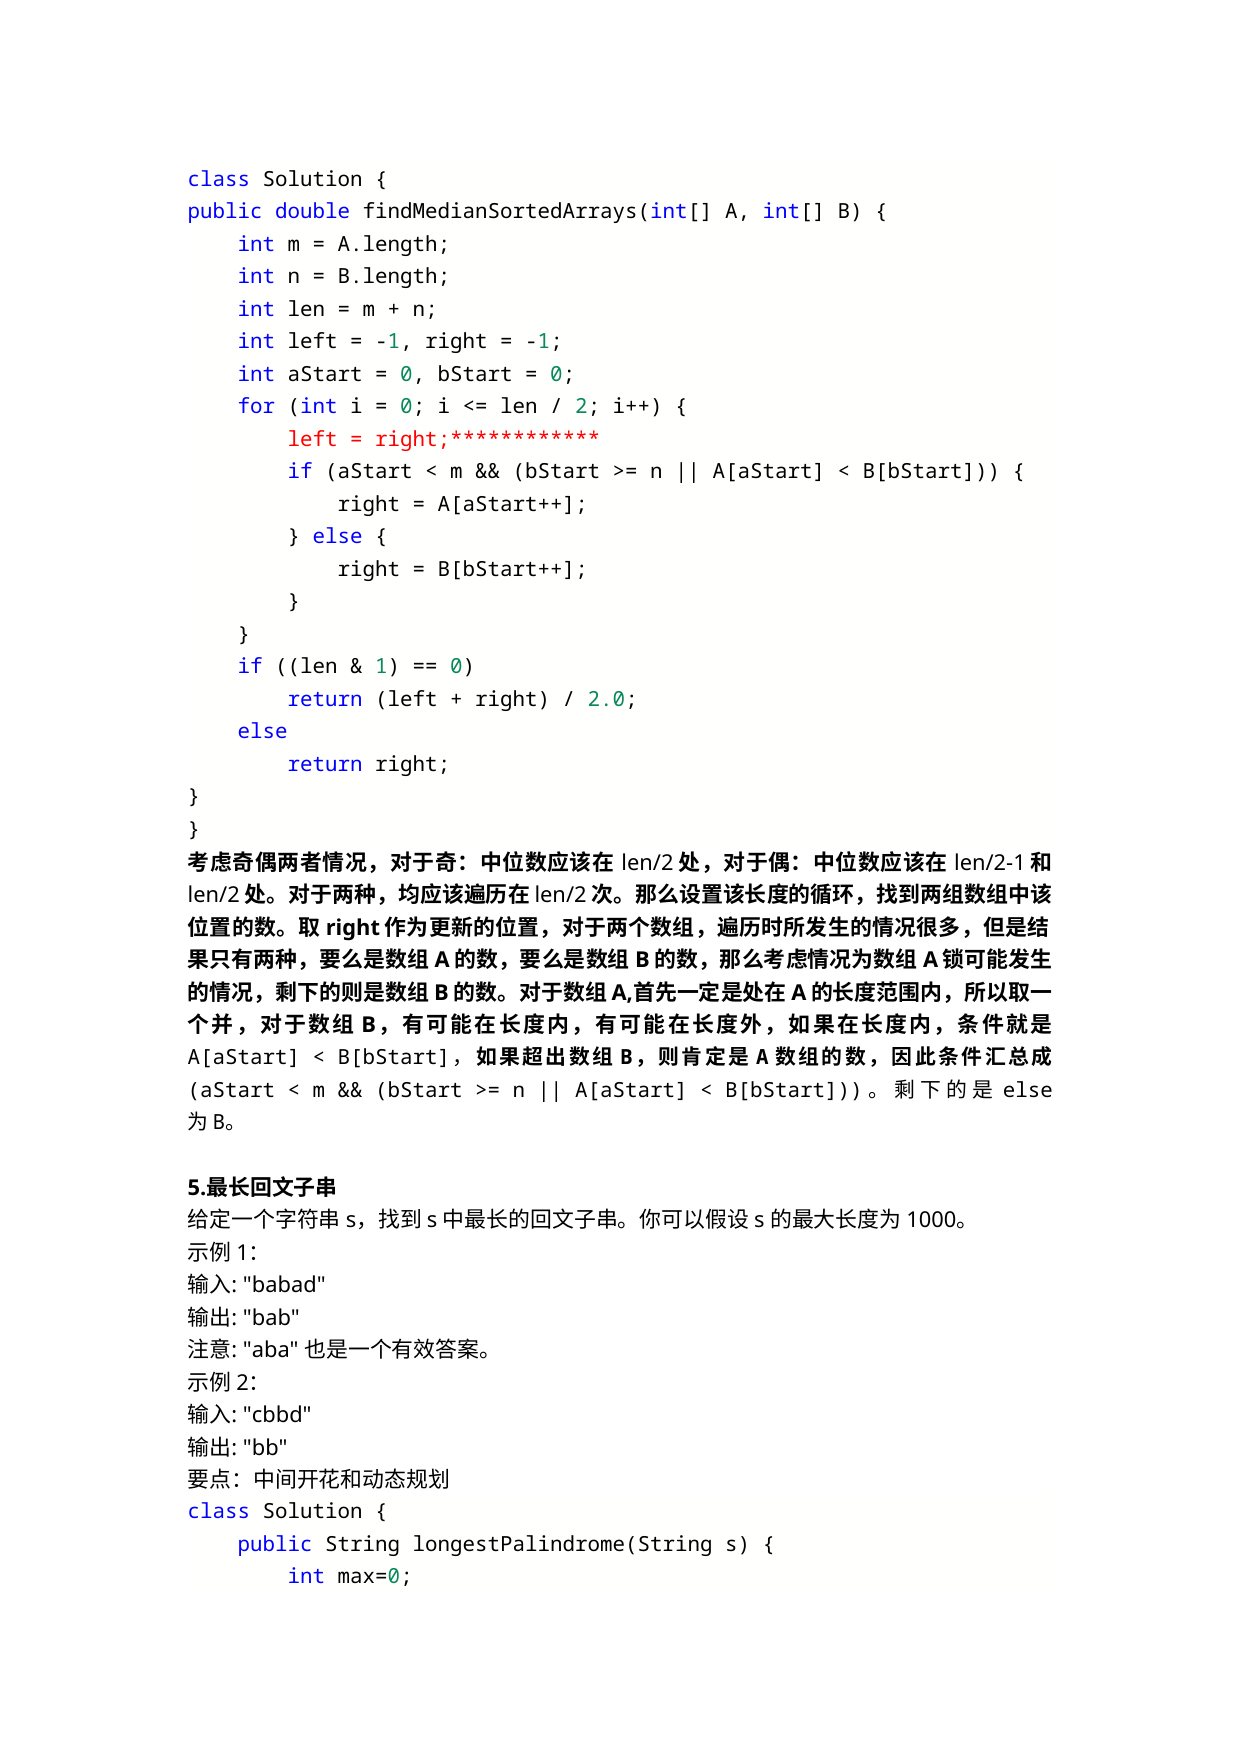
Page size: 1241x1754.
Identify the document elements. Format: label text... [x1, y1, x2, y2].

text right = B[bStart++]; [187, 552, 1053, 584]
text public String longestPalindrome(String s) { [187, 1527, 1053, 1559]
text } [187, 584, 1053, 617]
text public double findMedianSortedArrays(int[] A, int[] B) { [187, 194, 1053, 227]
text 输入: "cbbd" [187, 1397, 1053, 1429]
text return (left + right) / 2.0; [187, 682, 1053, 714]
text int max=0; [187, 1559, 1053, 1592]
text 示例 2： [187, 1364, 1053, 1397]
text int m = A.length; [187, 227, 1053, 259]
text int left = -1, right = -1; [187, 324, 1053, 357]
text if (aStart < m && (bStart >= n || A[aStart] < B[bStart])) { [187, 454, 1053, 487]
text for (int i = 0; i <= len / 2; i++) { [187, 389, 1053, 422]
text } [187, 779, 1053, 812]
text class Solution { [187, 1494, 1053, 1527]
text } [187, 812, 1053, 844]
text class Solution { [187, 162, 1053, 194]
text 示例 1： [187, 1234, 1053, 1267]
text int aStart = 0, bStart = 0; [187, 357, 1053, 389]
text return right; [187, 747, 1053, 779]
text 要点：中间开花和动态规划 [187, 1462, 1053, 1494]
text 输出: "bab" [187, 1299, 1053, 1332]
text int len = m + n; [187, 292, 1053, 324]
text } else { [187, 519, 1053, 552]
text 给定一个字符串 s，找到 s 中最长的回文子串。你可以假设 s 的最大长度为 1000。 [187, 1202, 1053, 1234]
text if ((len & 1) == 0) [187, 649, 1053, 682]
text right = A[aStart++]; [187, 487, 1053, 519]
text else [187, 714, 1053, 747]
text 注意: "aba" 也是一个有效答案。 [187, 1332, 1053, 1364]
text 考虑奇偶两者情况，对于奇：中位数应该在len/2处，对于偶：中位数应该在len/2-1和len/2处。对于两种，均应该遍历在len/2次。那么设置该长度的循环，找到两组数组中该位置的数。取right作为更新的位置，对于两个数组，遍历时所发生的情况很多，但是结果只有两种，要么是数组A的数，要么是数组B的数，那么考虑情况为数组A锁可能发生的情况，剩下的则是数组B的数。对于数组A,首先一定是处在A的长度范围内，所以取一个并，对于数组B，有可能在长度内，有可能在长度外，如果在长度内，条件就是A[aStart] < B[bStart]，如果超出数组B，则肯定是A数组的数，因此条件汇总成(aStart < m && (bStart >= n || A[aStart] < B[bStart]))。剩下的是else 为B。 [187, 844, 1053, 1137]
text 5.最长回文子串 [187, 1169, 1053, 1202]
text } [187, 617, 1053, 649]
text left = right;************ [187, 422, 1053, 454]
text 输入: "babad" [187, 1267, 1053, 1299]
text 输出: "bb" [187, 1429, 1053, 1462]
text int n = B.length; [187, 259, 1053, 292]
